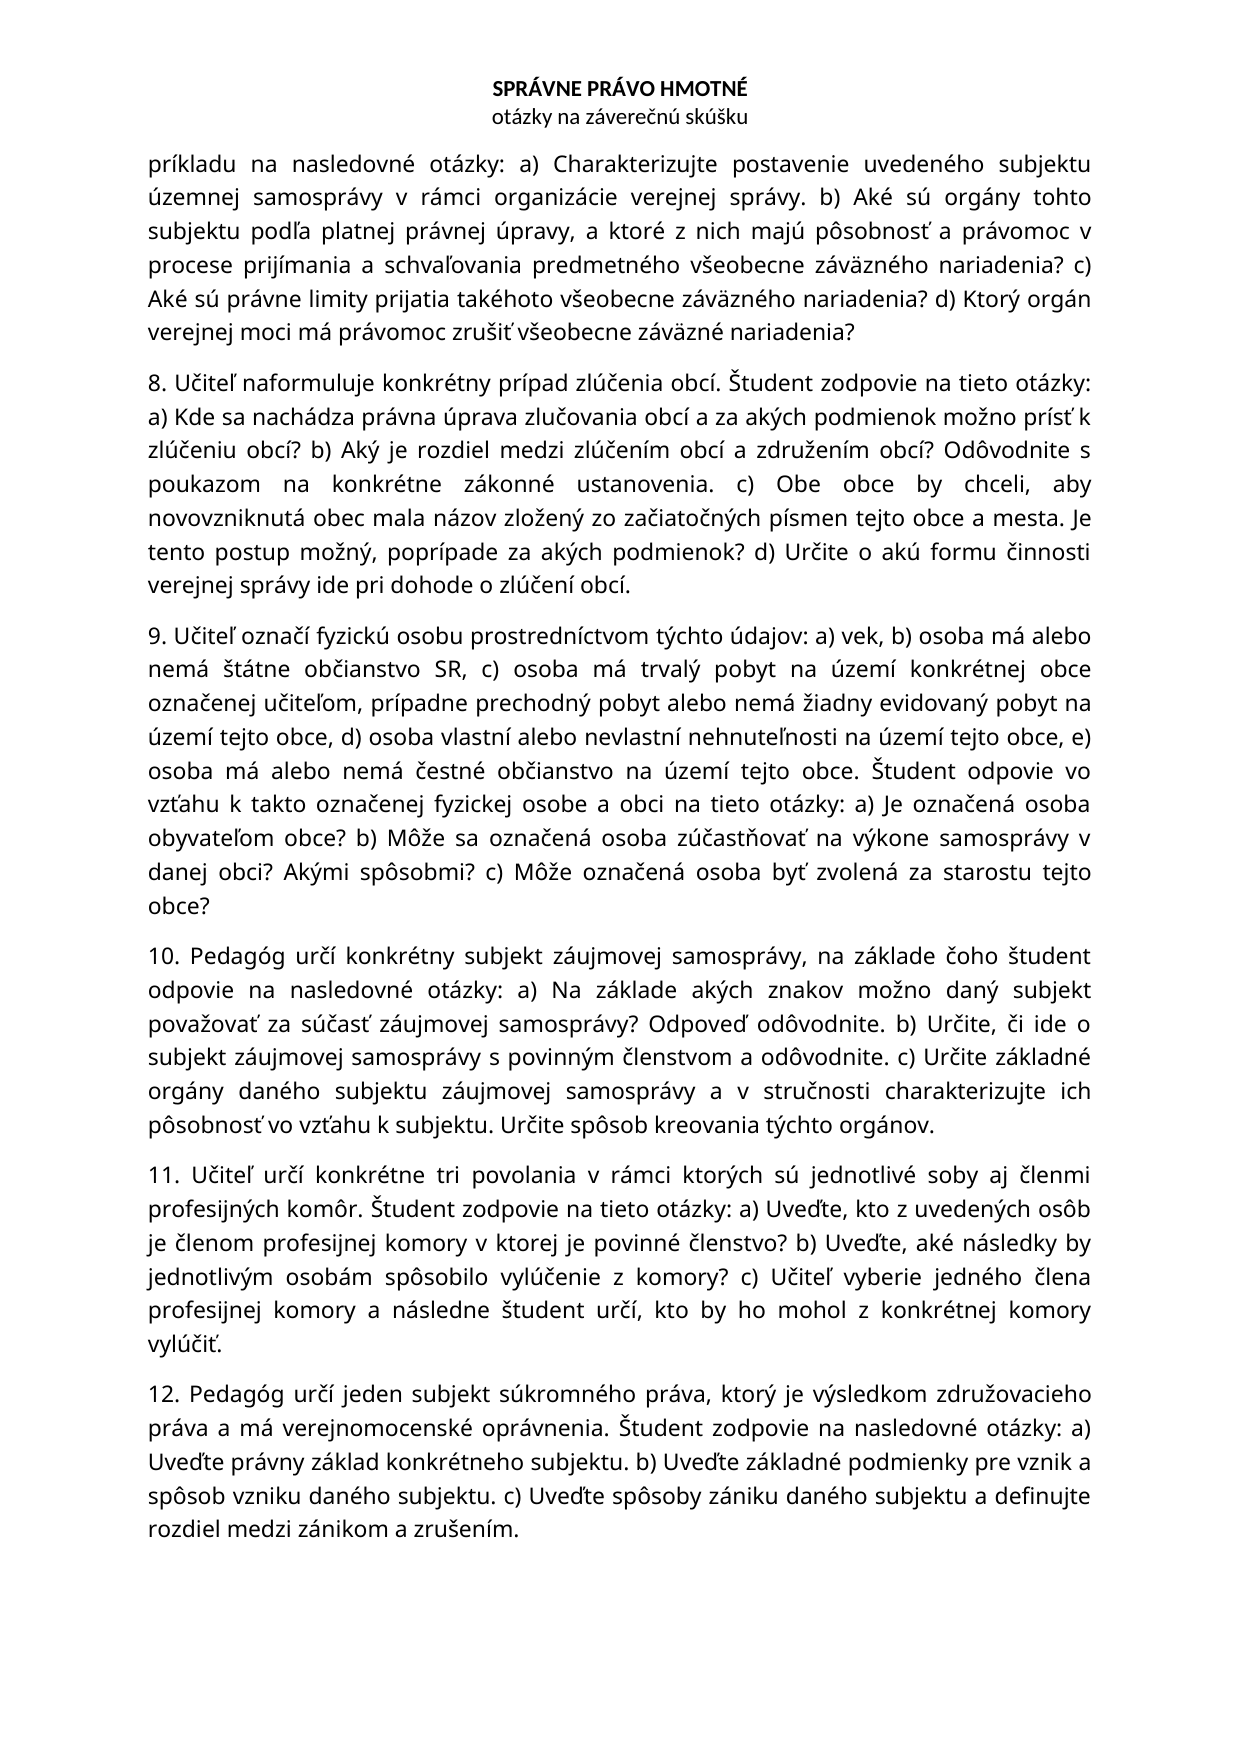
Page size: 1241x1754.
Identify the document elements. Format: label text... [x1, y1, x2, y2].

text 12. Pedagóg určí jeden subjekt súkromného práva, ktorý je výsledkom združovacieho práva a má verejnomocenské oprávnenia. Študent zodpovie na nasledovné otázky: a) Uveďte právny základ konkrétneho subjektu. b) Uveďte základné podmienky pre vznik a spôsob vzniku daného subjektu. c) Uveďte spôsoby zániku daného subjektu a definujte rozdiel medzi zánikom a zrušením. [148, 1378, 1093, 1545]
text 8. Učiteľ naformuluje konkrétny prípad zlúčenia obcí. Študent zodpovie na tieto otázky: a) Kde sa nachádza právna úprava zlučovania obcí a za akých podmienok možno prísť k zlúčeniu obcí? b) Aký je rozdiel medzi zlúčením obcí a združením obcí? Odôvodnite s poukazom na konkrétne zákonné ustanovenia. c) Obe obce by chceli, aby novovzniknutá obec mala názov zložený zo začiatočných písmen tejto obce a mesta. Je tento postup možný, poprípade za akých podmienok? d) Určite o akú formu činnosti verejnej správy ide pri dohode o zlúčení obcí. [148, 367, 1093, 601]
text 11. Učiteľ určí konkrétne tri povolania v rámci ktorých sú jednotlivé soby aj členmi profesijných komôr. Študent zodpovie na tieto otázky: a) Uveďte, kto z uvedených osôb je členom profesijnej komory v ktorej je povinné členstvo? b) Uveďte, aké následky by jednotlivým osobám spôsobilo vylúčenie z komory? c) Učiteľ vyberie jedného člena profesijnej komory a následne študent určí, kto by ho mohol z konkrétnej komory vylúčiť. [148, 1159, 1093, 1359]
text 9. Učiteľ označí fyzickú osobu prostredníctvom týchto údajov: a) vek, b) osoba má alebo nemá štátne občianstvo SR, c) osoba má trvalý pobyt na území konkrétnej obce označenej učiteľom, prípadne prechodný pobyt alebo nemá žiadny evidovaný pobyt na území tejto obce, d) osoba vlastní alebo nevlastní nehnuteľnosti na území tejto obce, e) osoba má alebo nemá čestné občianstvo na území tejto obce. Študent odpovie vo vzťahu k takto označenej fyzickej osobe a obci na tieto otázky: a) Je označená osoba obyvateľom obce? b) Môže sa označená osoba zúčastňovať na výkone samosprávy v danej obci? Akými spôsobmi? c) Môže označená osoba byť zvolená za starostu tejto obce? [148, 620, 1093, 921]
text 10. Pedagóg určí konkrétny subjekt záujmovej samosprávy, na základe čoho študent odpovie na nasledovné otázky: a) Na základe akých znakov možno daný subjekt považovať za súčasť záujmovej samosprávy? Odpoveď odôvodnite. b) Určite, či ide o subjekt záujmovej samosprávy s povinným členstvom a odôvodnite. c) Určite základné orgány daného subjektu záujmovej samosprávy a v stručnosti charakterizujte ich pôsobnosť vo vzťahu k subjektu. Určite spôsob kreovania týchto orgánov. [148, 940, 1093, 1140]
